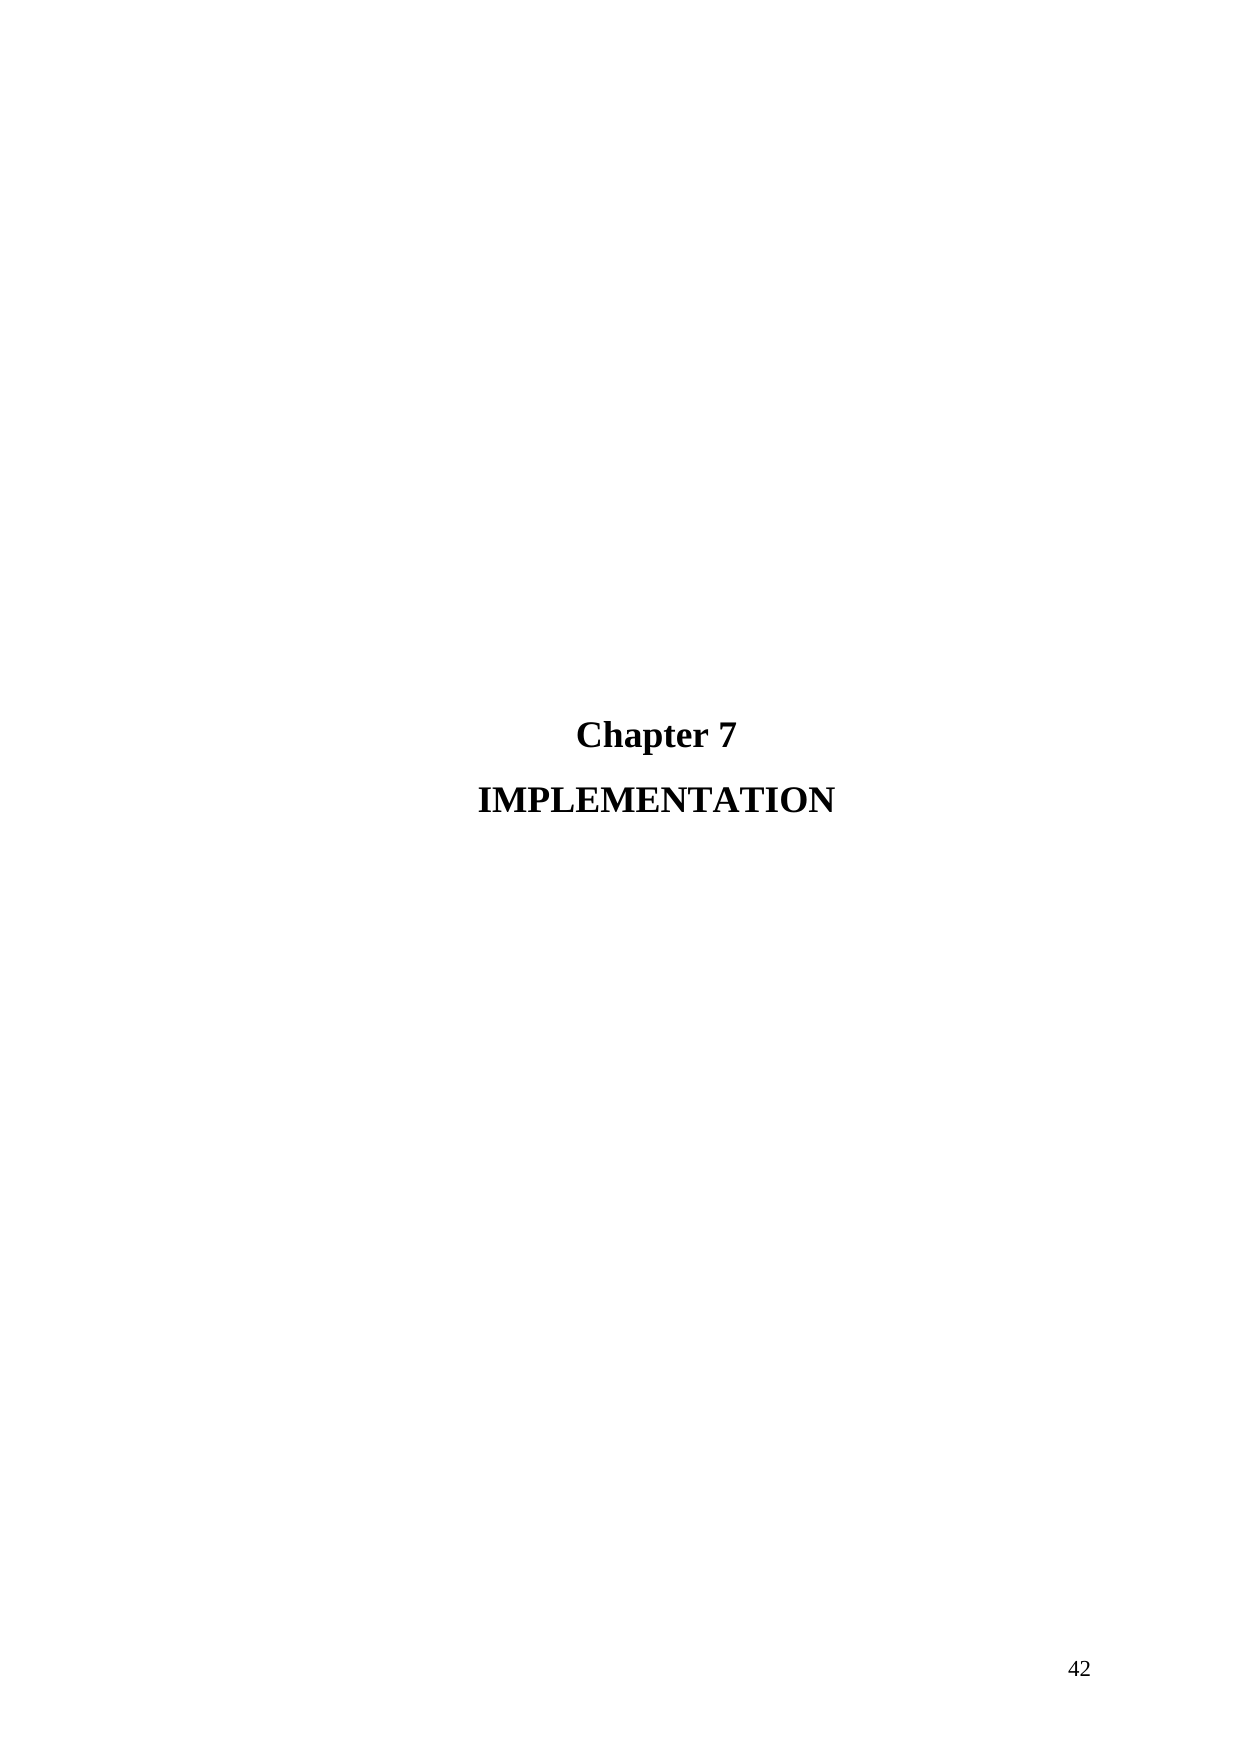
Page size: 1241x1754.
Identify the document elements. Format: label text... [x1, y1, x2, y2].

subtitle Chapter 7 IMPLEMENTATION [477, 713, 837, 821]
